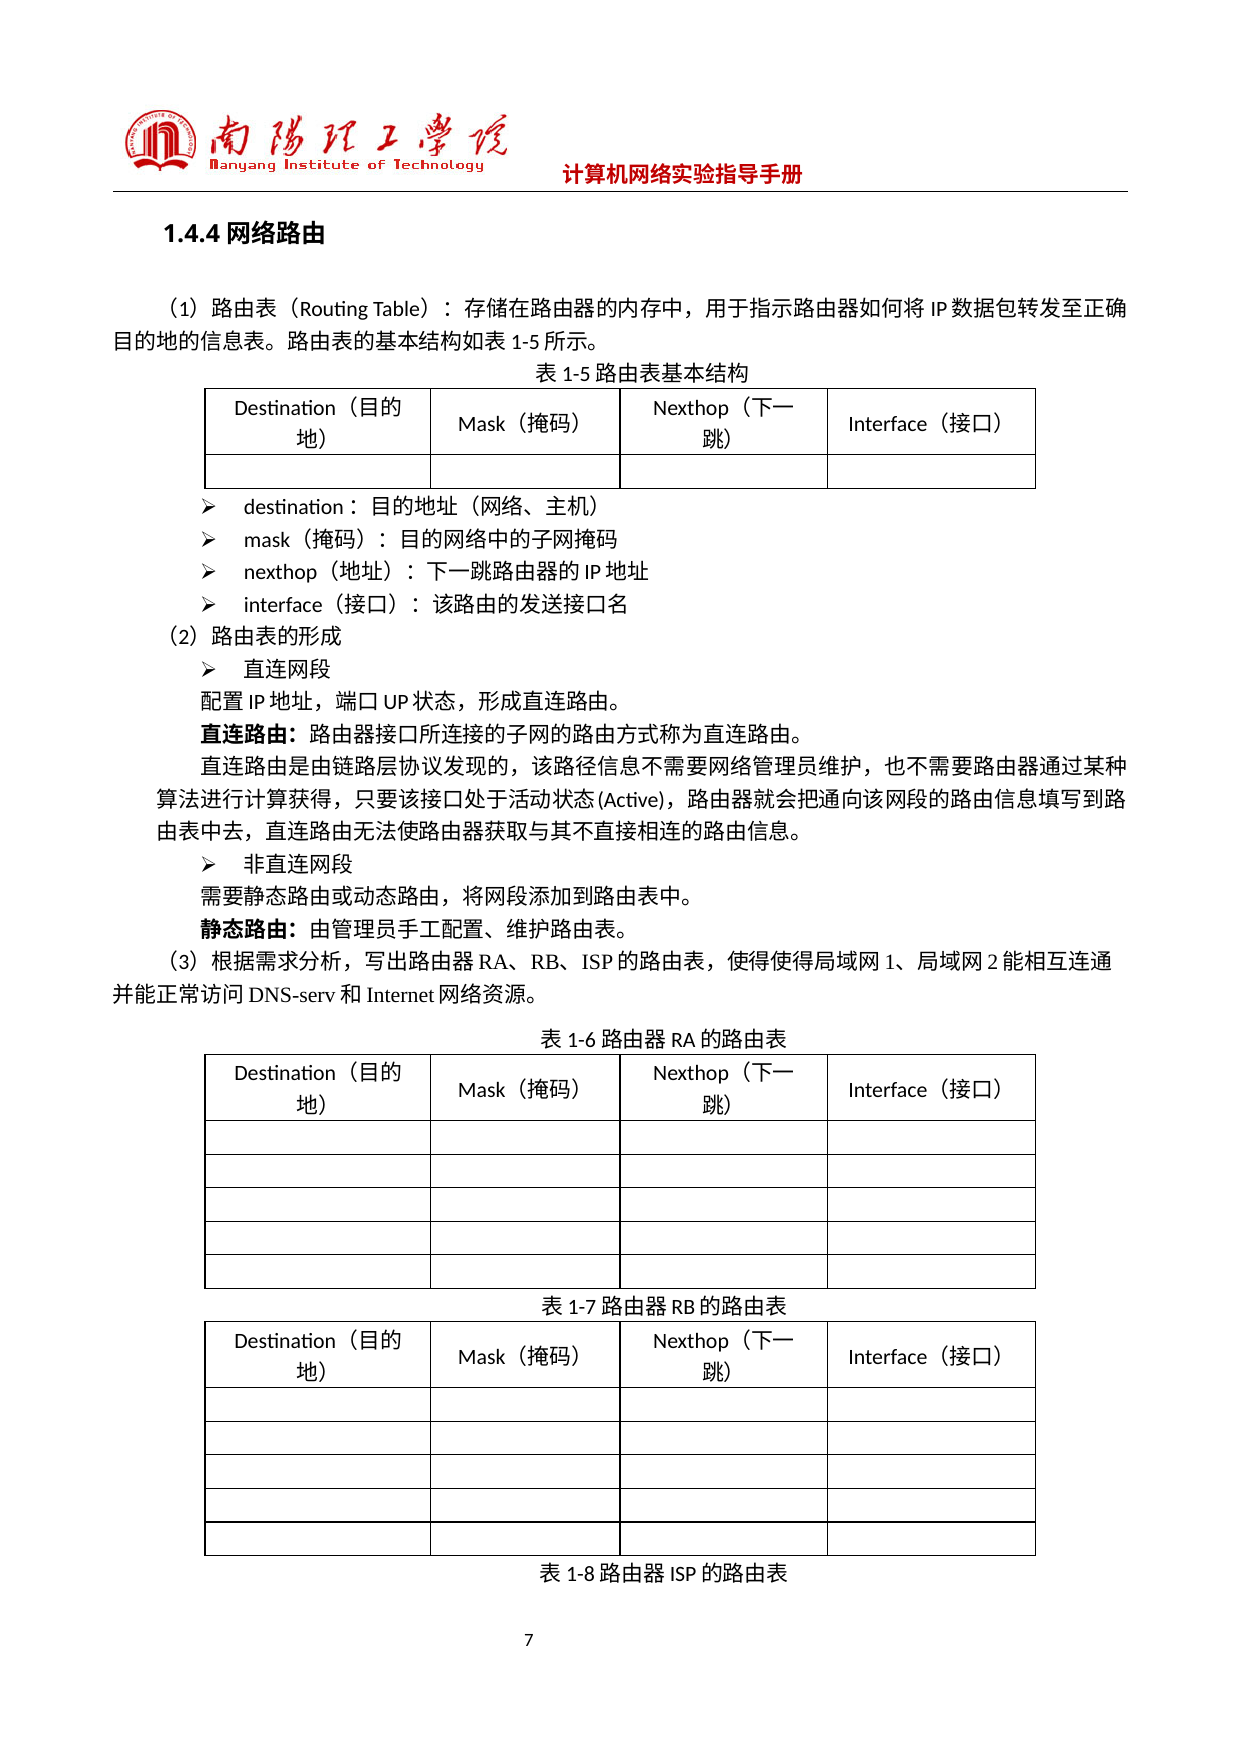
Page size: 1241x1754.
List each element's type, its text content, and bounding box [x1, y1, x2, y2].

table_cell [206, 1523, 430, 1555]
table_cell [431, 1388, 619, 1421]
table_cell [621, 1388, 827, 1421]
table_cell [621, 1255, 827, 1288]
table_cell [621, 1422, 827, 1454]
table_header Nexthop（下一跳） [621, 1322, 827, 1387]
table_cell [621, 1489, 827, 1521]
table_header Mask（掩码） [431, 1322, 619, 1387]
text （3）根据需求分析，写出路由器RA、RB、ISP的路由表，使得使得局域网1、局域网2能相互连通并能正常访问DNS-serv和Internet网络资源。 [112, 944, 1128, 1009]
table_cell [828, 1489, 1035, 1521]
table_cell [621, 455, 827, 488]
list destination ：目的地址（网络、主机） [200, 489, 1128, 521]
text 表1-7 路由器RB的路由表 [200, 1289, 1128, 1321]
text 静态路由：由管理员手工配置、维护路由表。 [156, 911, 1128, 944]
table_cell [828, 1455, 1035, 1488]
table_cell [206, 1222, 430, 1254]
table_cell [206, 1455, 430, 1488]
table_header Mask（掩码） [431, 389, 619, 454]
table_header Destination（目的地） [206, 1322, 430, 1387]
table_header Interface（接口） [828, 1322, 1035, 1387]
table_cell [431, 1489, 619, 1521]
list 直连网段 [200, 651, 1128, 684]
table_cell [621, 1155, 827, 1187]
table_cell [828, 1255, 1035, 1288]
table_header Destination（目的地） [206, 389, 430, 454]
text 需要静态路由或动态路由，将网段添加到路由表中。 [156, 879, 1128, 911]
table_cell [621, 1455, 827, 1488]
table_header Nexthop（下一跳） [621, 389, 827, 454]
table_cell [828, 455, 1035, 488]
text （1）路由表（Routing Table）：存储在路由器的内存中，用于指示路由器如何将IP数据包转发至正确目的地的信息表。路由表的基本结构如表1-5所示。 [112, 291, 1128, 356]
table_header Interface（接口） [828, 1055, 1035, 1120]
table_header Mask（掩码） [431, 1055, 619, 1120]
table_cell [206, 455, 430, 488]
picture [112, 88, 509, 183]
list interface（接口）：该路由的发送接口名 [200, 586, 1128, 619]
table_cell [206, 1155, 430, 1187]
table_cell [828, 1222, 1035, 1254]
list nexthop（地址）：下一跳路由器的IP地址 [200, 554, 1128, 586]
table_cell [828, 1388, 1035, 1421]
table_cell [621, 1121, 827, 1153]
text 直连路由是由链路层协议发现的，该路径信息不需要网络管理员维护，也不需要路由器通过某种算法进行计算获得，只要该接口处于活动状态(Active)，路由器就会把通向该网段的路由信息填写到路由表中去，直连路由无法使路由器获取与其不直接相连的路由信息。 [156, 749, 1128, 846]
table_cell [431, 1455, 619, 1488]
table_cell [431, 1188, 619, 1221]
table_cell [206, 1489, 430, 1521]
table_cell [828, 1523, 1035, 1555]
text 表1-5 路由表基本结构 [112, 356, 1128, 388]
text 表1-6 路由器RA的路由表 [200, 1021, 1128, 1054]
table_cell [828, 1121, 1035, 1153]
table_cell [828, 1188, 1035, 1221]
subtitle 1.4.4 网络路由 [112, 199, 1128, 264]
table_cell [431, 455, 619, 488]
text 直连路由：路由器接口所连接的子网的路由方式称为直连路由。 [156, 716, 1128, 749]
table_cell [621, 1222, 827, 1254]
table_header Interface（接口） [828, 389, 1035, 454]
table_cell [206, 1188, 430, 1221]
table_cell [206, 1121, 430, 1153]
table_cell [431, 1422, 619, 1454]
table_cell [431, 1255, 619, 1288]
text （2）路由表的形成 [112, 619, 1128, 651]
table_cell [431, 1155, 619, 1187]
text 表1-8 路由器ISP的路由表 [200, 1556, 1128, 1588]
table_cell [206, 1422, 430, 1454]
list 非直连网段 [200, 846, 1128, 879]
table_cell [206, 1388, 430, 1421]
table_cell [431, 1523, 619, 1555]
table_cell [431, 1222, 619, 1254]
table_cell [828, 1155, 1035, 1187]
table_cell [431, 1121, 619, 1153]
text 配置IP地址，端口UP状态，形成直连路由。 [156, 684, 1128, 716]
table_header Destination（目的地） [206, 1055, 430, 1120]
table_header Nexthop（下一跳） [621, 1055, 827, 1120]
list mask（掩码）：目的网络中的子网掩码 [200, 521, 1128, 554]
table_cell [206, 1255, 430, 1288]
table_cell [828, 1422, 1035, 1454]
table_cell [621, 1523, 827, 1555]
table_cell [621, 1188, 827, 1221]
